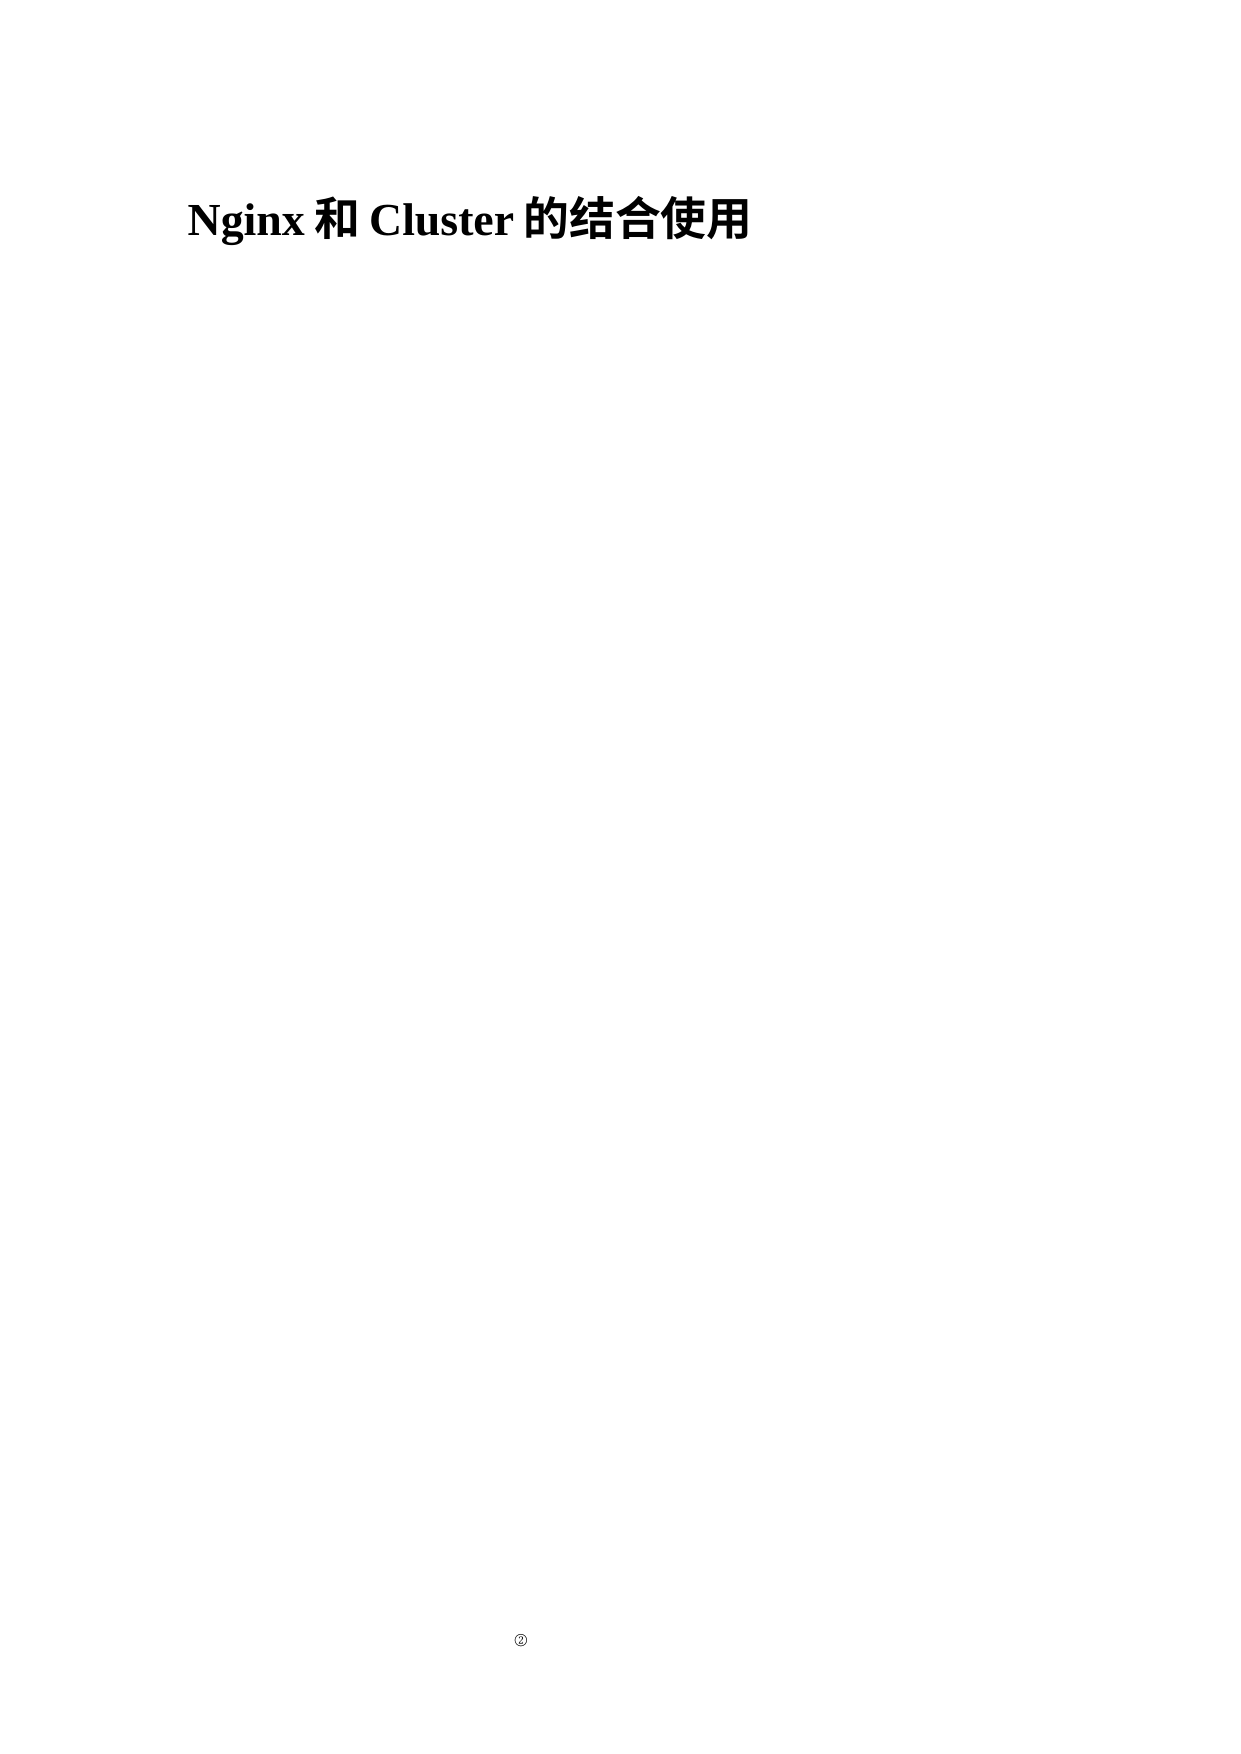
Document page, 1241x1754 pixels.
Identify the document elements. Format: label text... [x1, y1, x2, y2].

subtitle Nginx和Cluster的结合使用 [187, 167, 1053, 264]
